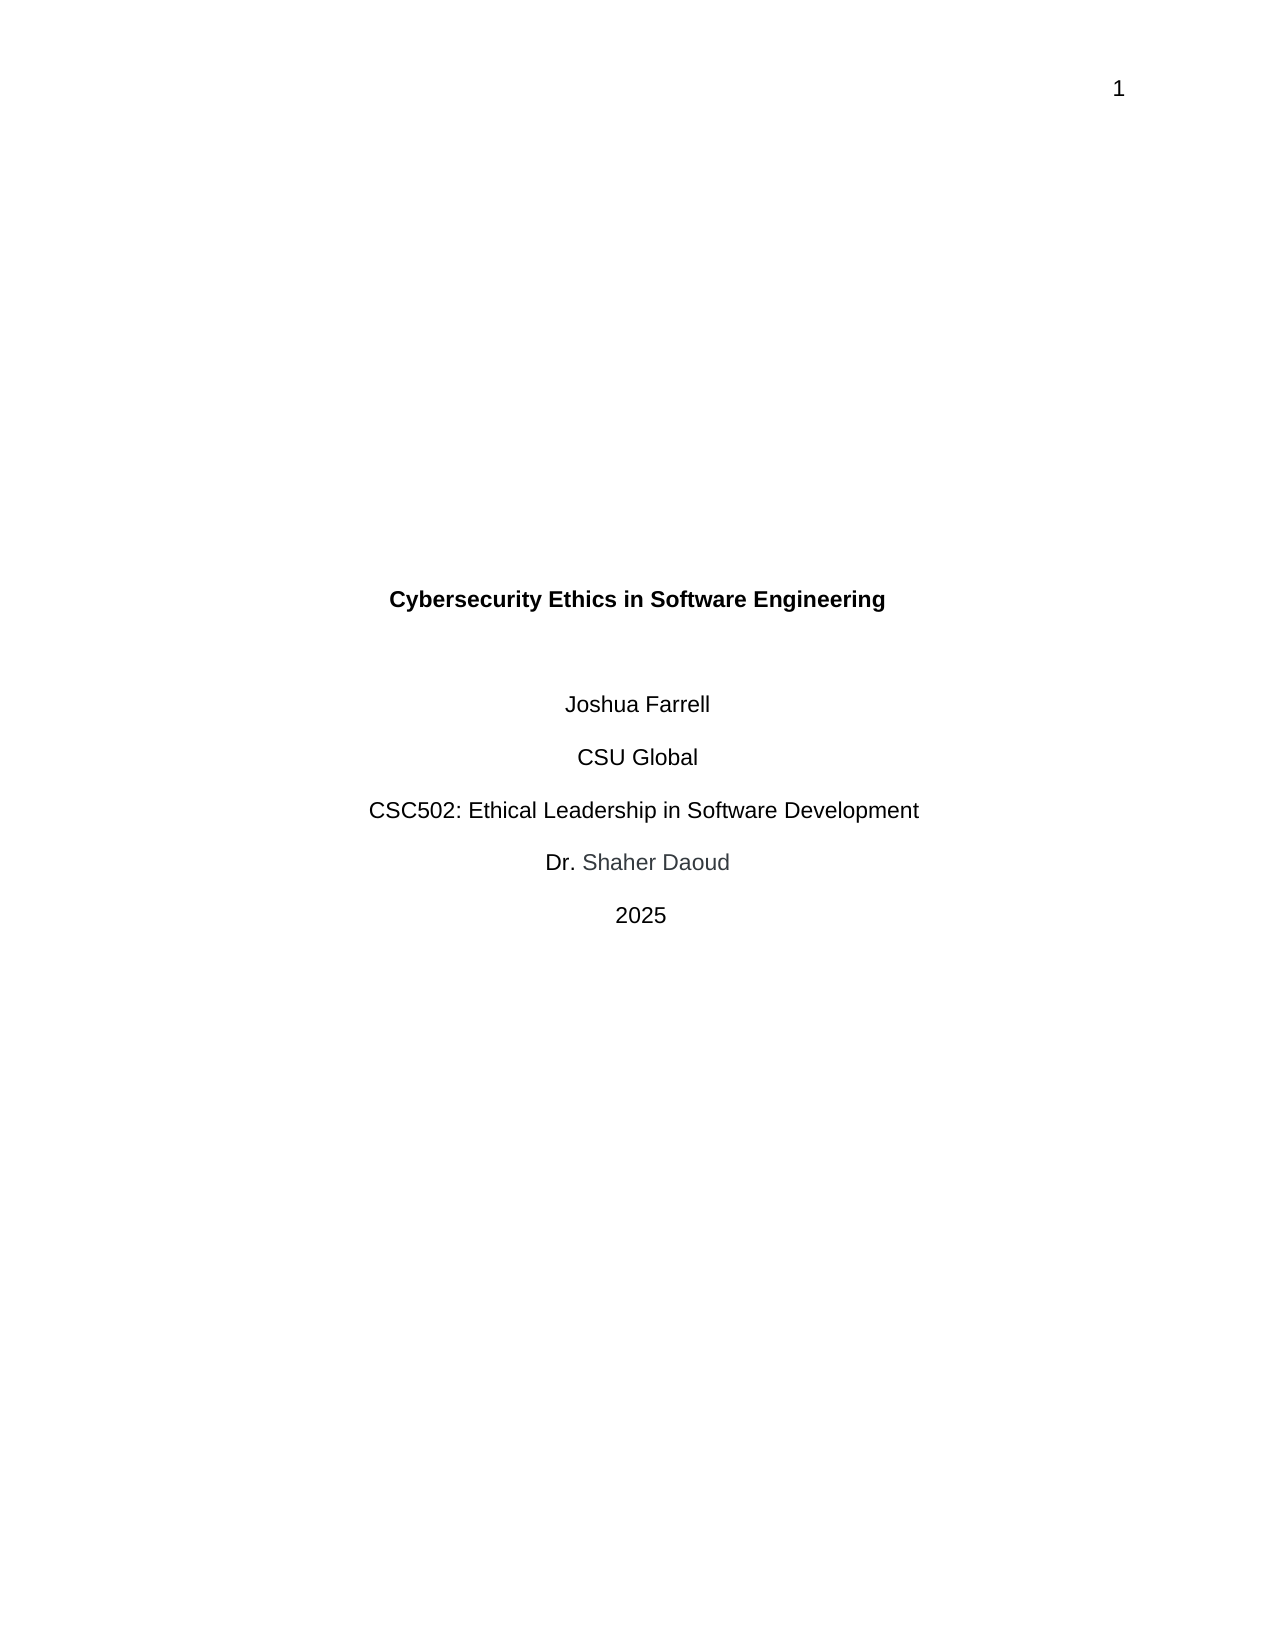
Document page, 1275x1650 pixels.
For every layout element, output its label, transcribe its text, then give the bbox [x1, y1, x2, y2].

text Cybersecurity Ethics in Software Engineering Joshua Farrell CSU Global CSC502: Ethical Leadership in Software Development Dr. Shaher Daoud 2025 [150, 586, 1125, 928]
